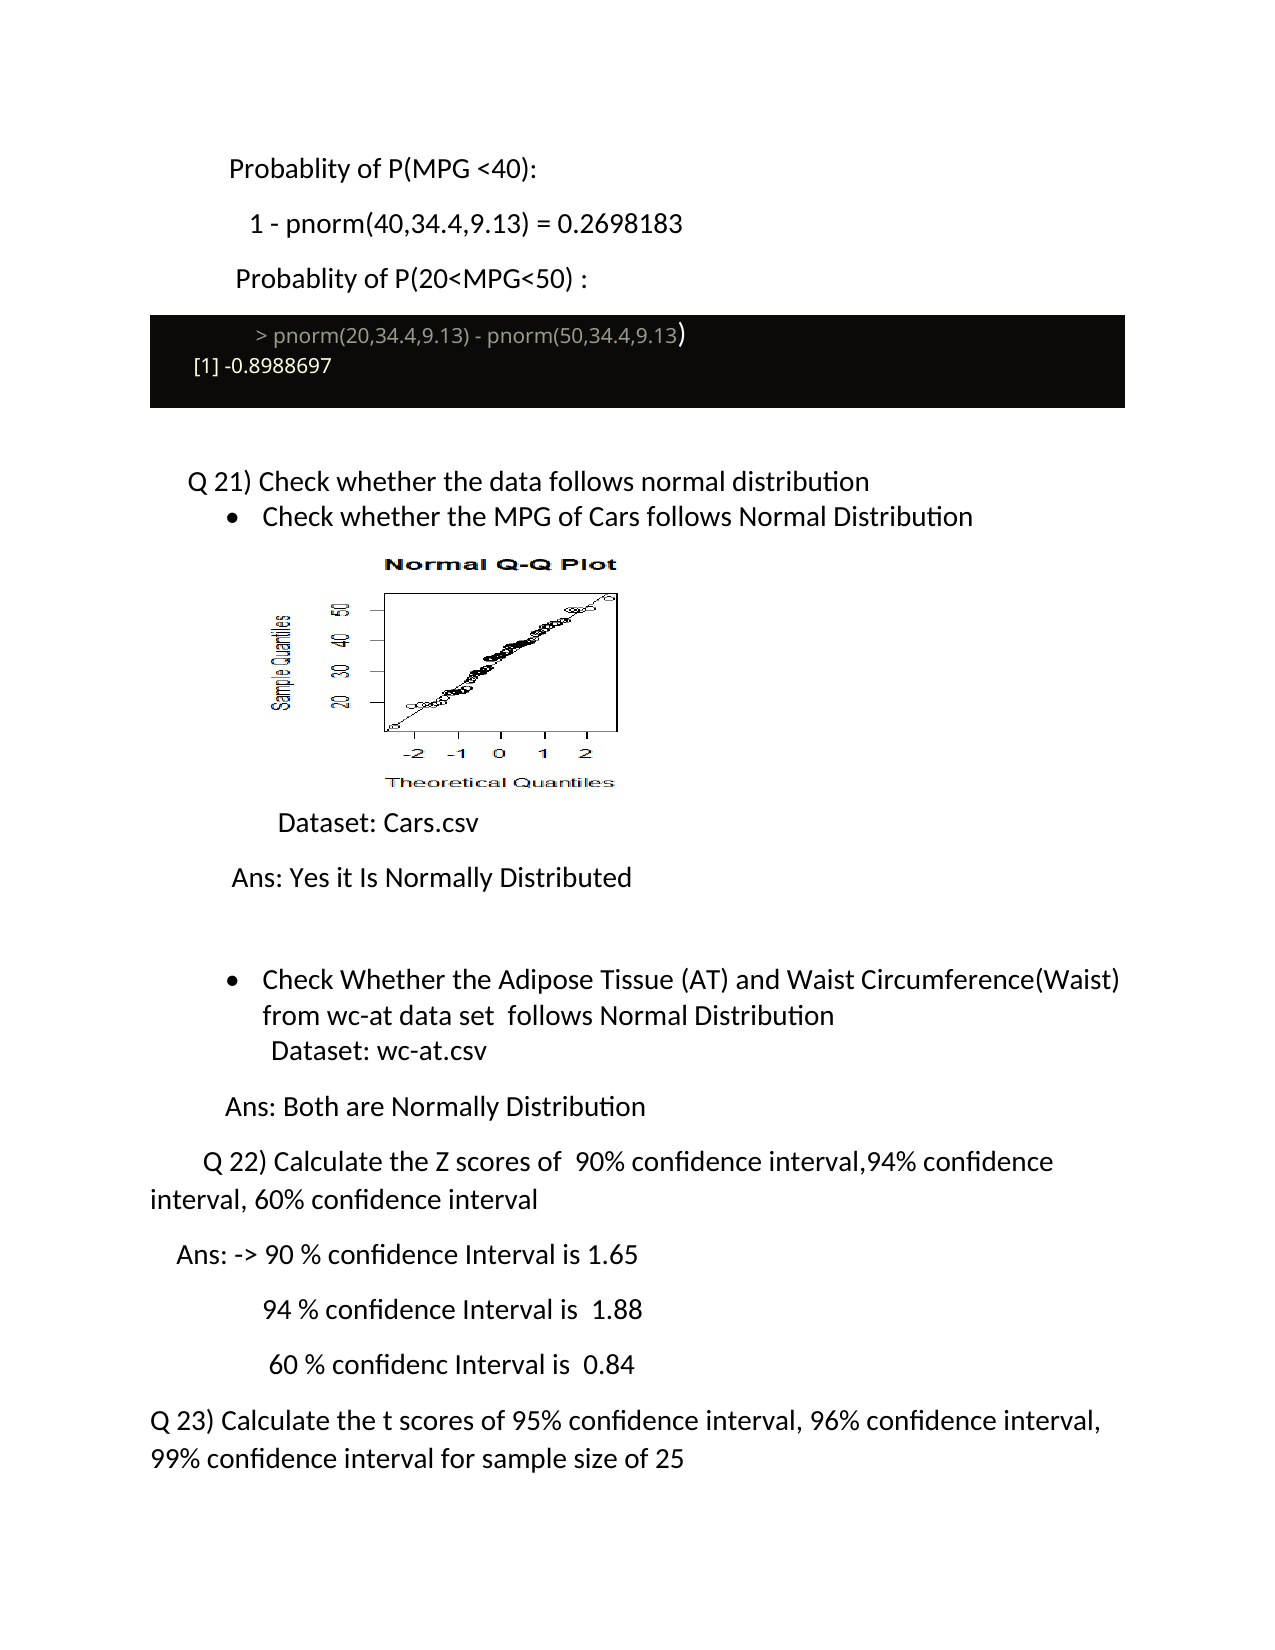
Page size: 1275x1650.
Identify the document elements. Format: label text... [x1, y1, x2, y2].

text Ans: -> 90 % confidence Interval is 1.65 [150, 1236, 1125, 1272]
text Q 23) Calculate the t scores of 95% confidence interval, 96% confidence interval, 99% confidence interval for sample size of 25 [150, 1402, 1125, 1476]
text 94 % confidence Interval is 1.88 [150, 1291, 1125, 1327]
text > pnorm(20,34.4,9.13) - pnorm(50,34.4,9.13) [150, 315, 1125, 351]
text 1 - pnorm(40,34.4,9.13) = 0.2698183 [150, 205, 1125, 241]
text Dataset: Cars.csv [225, 804, 1125, 840]
text Q 21) Check whether the data follows normal distribution [187, 463, 1125, 498]
text Probablity of P(MPG <40): [150, 150, 1125, 186]
text 60 % confidenc Interval is 0.84 [150, 1346, 1125, 1382]
picture [262, 534, 680, 805]
list Check Whether the Adipose Tissue (AT) and Waist Circumference(Waist) from wc-at data set follows Normal Distribution [225, 961, 1125, 1032]
text Ans: Both are Normally Distribution [225, 1088, 1125, 1123]
text Q 22) Calculate the Z scores of 90% confidence interval,94% confidence interval, 60% confidence interval [150, 1143, 1125, 1217]
text Ans: Yes it Is Normally Distributed [225, 859, 1125, 895]
text [1] -0.8988697 [150, 351, 1125, 379]
text Dataset: wc-at.csv [225, 1032, 1125, 1068]
text Probablity of P(20<MPG<50) : [150, 260, 1125, 296]
